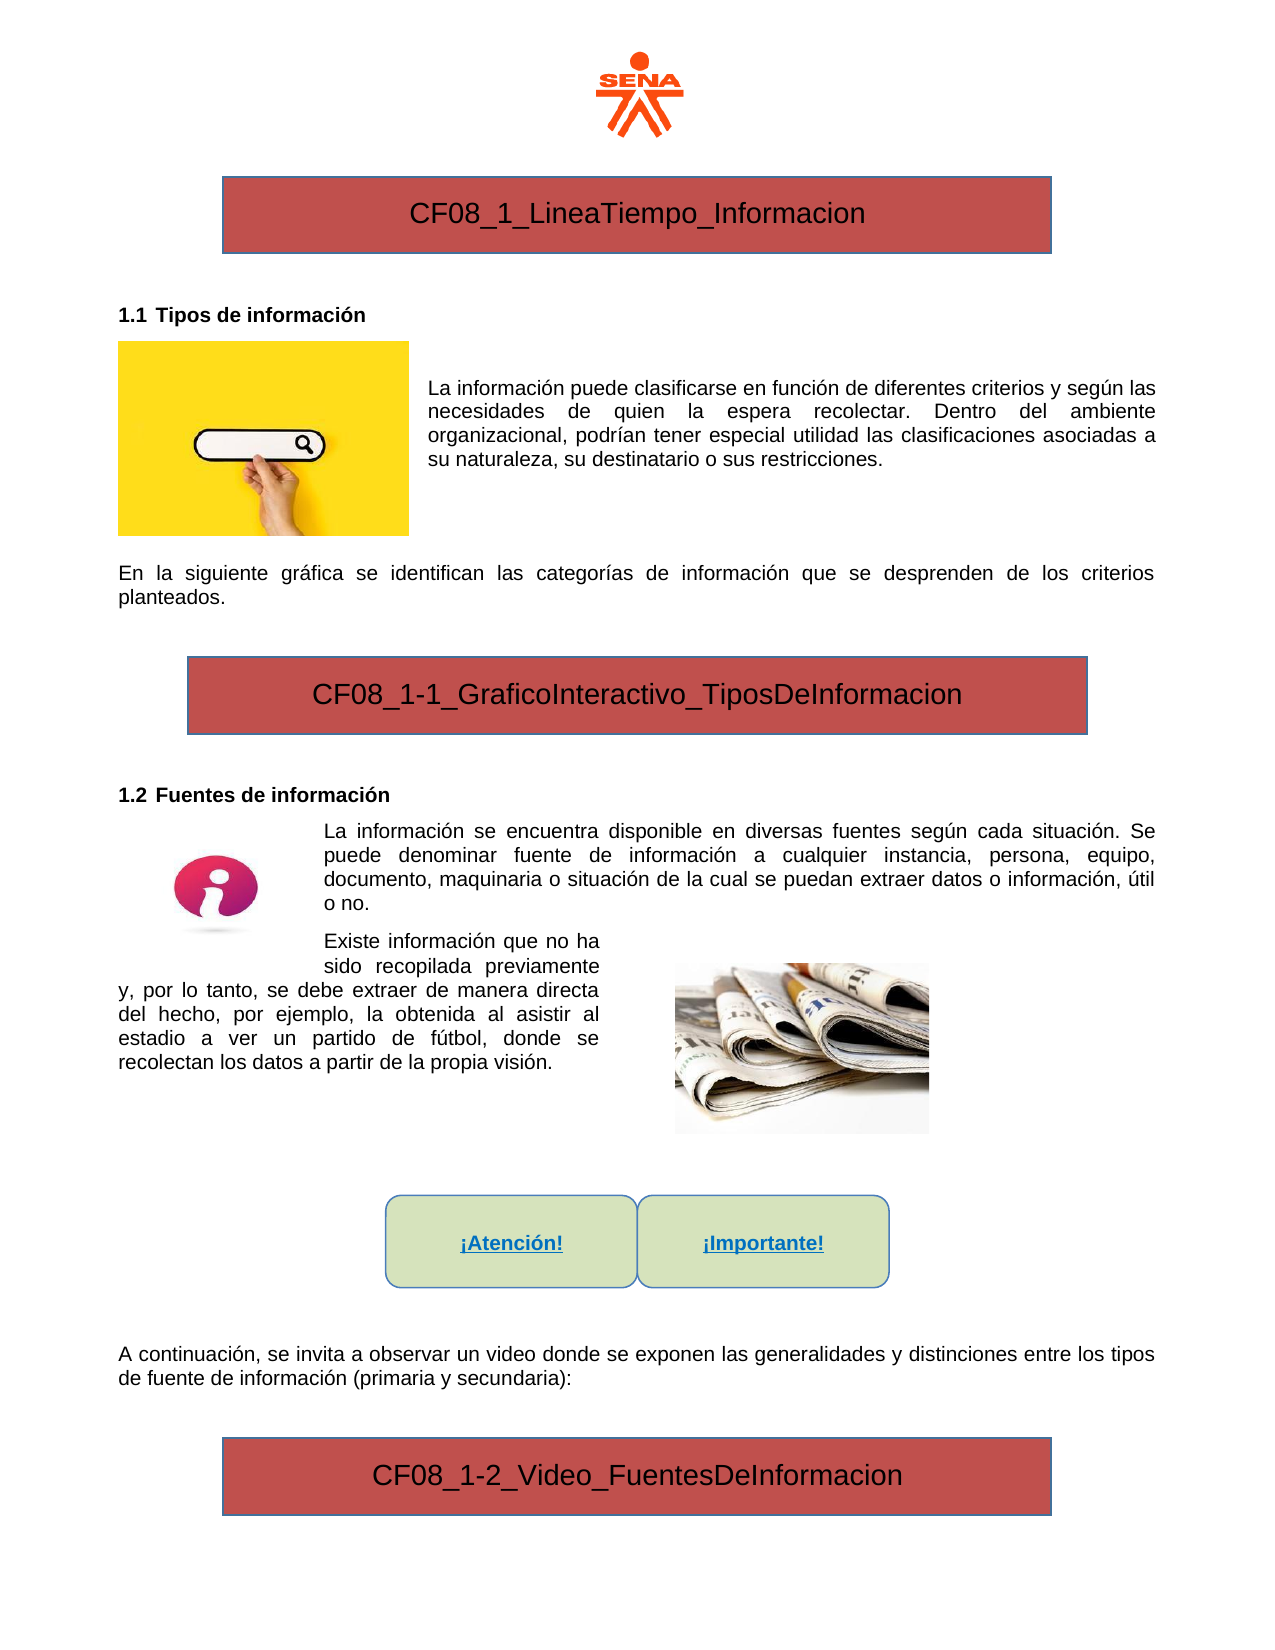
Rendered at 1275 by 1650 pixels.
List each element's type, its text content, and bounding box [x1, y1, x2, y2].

picture [118, 341, 409, 536]
list Tipos de información [118, 302, 1157, 326]
text A continuación, se invita a observar un video donde se exponen las generalidades y distinciones entre los tipos de fuente de información (primaria y secundaria): [118, 1342, 1157, 1389]
picture [585, 48, 690, 142]
picture [126, 822, 305, 958]
list Fuentes de información [118, 783, 1157, 807]
text En la siguiente gráfica se identifican las categorías de información que se desprenden de los criterios planteados. [118, 561, 1157, 608]
text La información se encuentra disponible en diversas fuentes según cada situación. Se puede denominar fuente de información a cualquier instancia, persona, equipo, documento, maquinaria o situación de la cual se puedan extraer datos o información, útil o no. [118, 819, 1157, 915]
text Existe información que no ha sido recopilada previamente y, por lo tanto, se debe extraer de manera directa del hecho, por ejemplo, la obtenida al asistir al estadio a ver un partido de fútbol, donde se recolectan los datos a partir de la propia visión. [118, 927, 600, 1074]
text La información puede clasificarse en función de diferentes criterios y según las necesidades de quien la espera recolectar. Dentro del ambiente organizacional, podrían tener especial utilidad las clasificaciones asociadas a su naturaleza, su destinatario o sus restricciones. [409, 375, 1157, 471]
picture [675, 963, 930, 1134]
